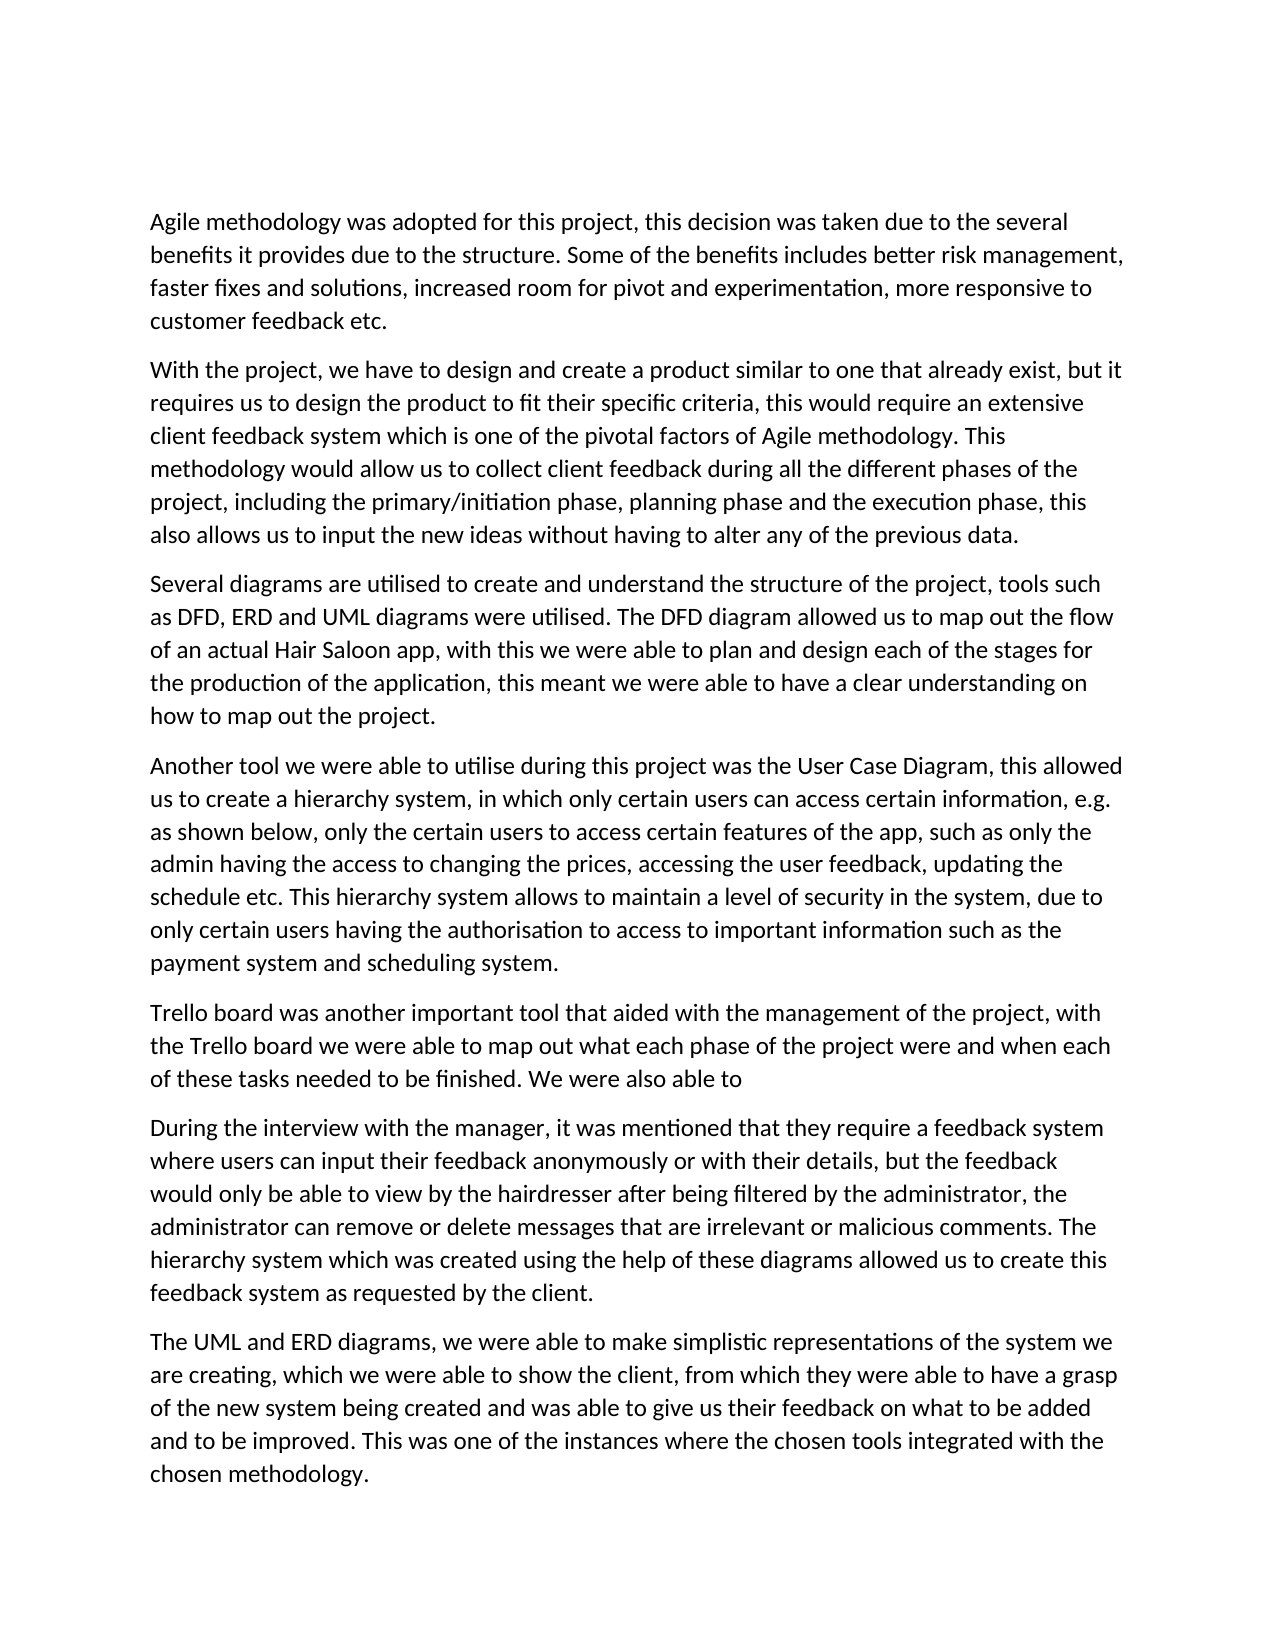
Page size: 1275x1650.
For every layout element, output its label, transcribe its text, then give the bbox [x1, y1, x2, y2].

text The UML and ERD diagrams, we were able to make simplistic representations of the system we are creating, which we were able to show the client, from which they were able to have a grasp of the new system being created and was able to give us their feedback on what to be added and to be improved. This was one of the instances where the chosen tools integrated with the chosen methodology. [150, 1327, 1125, 1489]
text Several diagrams are utilised to create and understand the structure of the project, tools such as DFD, ERD and UML diagrams were utilised. The DFD diagram allowed us to map out the flow of an actual Hair Saloon app, with this we were able to plan and design each of the stages for the production of the application, this meant we were able to have a clear understanding on how to map out the project. [150, 569, 1125, 731]
text During the interview with the manager, it was mentioned that they require a feedback system where users can input their feedback anonymously or with their details, but the feedback would only be able to view by the hairdresser after being filtered by the administrator, the administrator can remove or delete messages that are irrelevant or malicious comments. The hierarchy system which was created using the help of these diagrams allowed us to create this feedback system as requested by the client. [150, 1112, 1125, 1307]
text Agile methodology was adopted for this project, this decision was taken due to the several benefits it provides due to the structure. Some of the benefits includes better risk management, faster fixes and solutions, increased room for pivot and experimentation, more responsive to customer feedback etc. [150, 206, 1125, 335]
text Trello board was another important tool that aided with the management of the project, with the Trello board we were able to map out what each phase of the project were and when each of these tasks needed to be finished. We were also able to [150, 997, 1125, 1093]
text With the project, we have to design and create a product similar to one that already exist, but it requires us to design the product to fit their specific criteria, this would require an extensive client feedback system which is one of the pivotal factors of Agile methodology. This methodology would allow us to collect client feedback during all the different phases of the project, including the primary/initiation phase, planning phase and the execution phase, this also allows us to input the new ideas without having to alter any of the previous data. [150, 354, 1125, 549]
text Another tool we were able to utilise during this project was the User Case Diagram, this allowed us to create a hierarchy system, in which only certain users can access certain information, e.g. as shown below, only the certain users to access certain features of the app, such as only the admin having the access to changing the prices, accessing the user feedback, updating the schedule etc. This hierarchy system allows to maintain a level of security in the system, due to only certain users having the authorisation to access to important information such as the payment system and scheduling system. [150, 750, 1125, 978]
